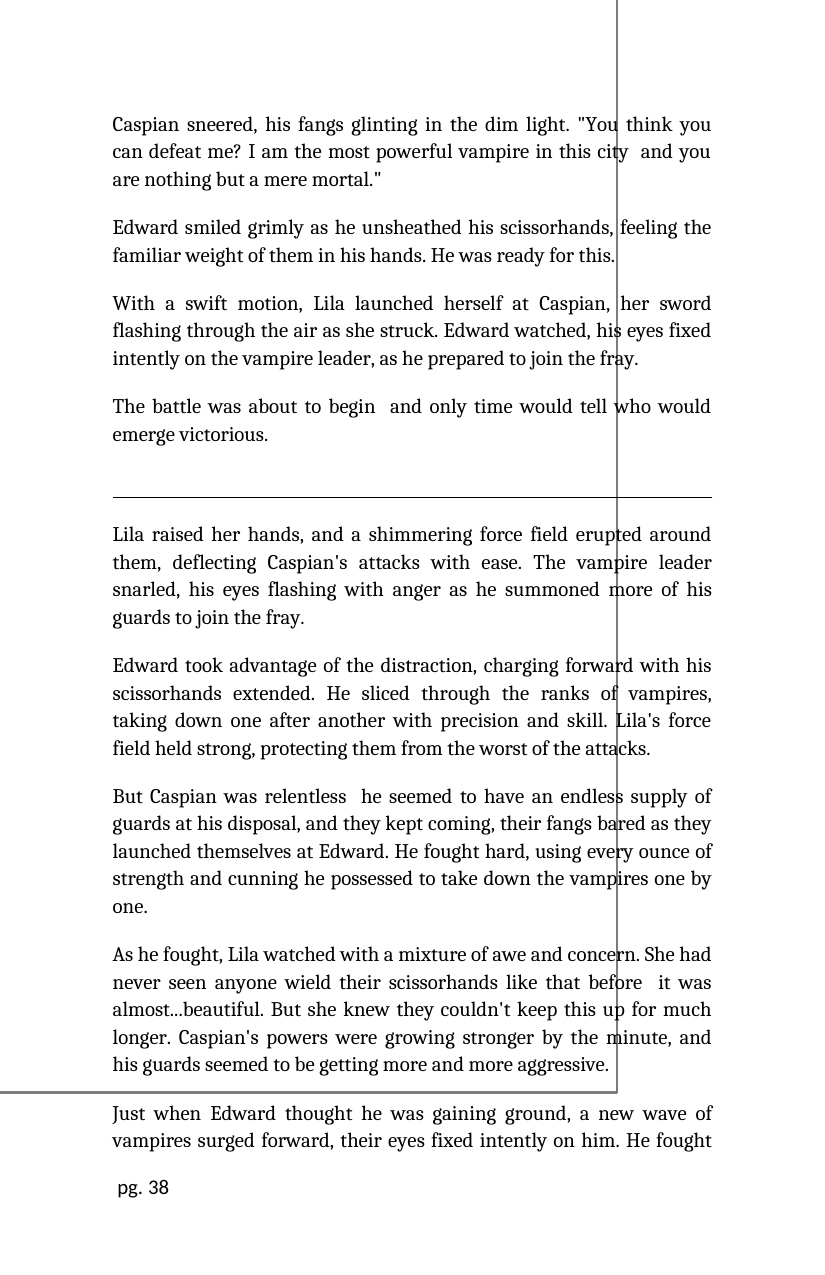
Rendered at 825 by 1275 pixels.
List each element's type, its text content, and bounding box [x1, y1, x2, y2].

text Caspian sneered, his fangs glinting in the dim light. "You think you can defeat me? I am the most powerful vampire in this city and you are nothing but a mere mortal." [112, 112, 712, 191]
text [112, 1101, 712, 1153]
text Edward smiled grimly as he unsheathed his scissorhands, feeling the familiar weight of them in his hands. He was ready for this. [112, 216, 712, 267]
text With a swift motion, Lila launched herself at Caspian, her sword flashing through the air as she struck. Edward watched, his eyes fixed intently on the vampire leader, as he prepared to join the fray. [112, 292, 712, 371]
text But Caspian was relentless he seemed to have an endless supply of guards at his disposal, and they kept coming, their fangs bared as they launched themselves at Edward. He fought hard, using every ounce of strength and cunning he possessed to take down the vampires one by one. [112, 784, 712, 918]
text As he fought, Lila watched with a mixture of awe and concern. She had never seen anyone wield their scissorhands like that before it was almost...beautiful. But she knew they couldn't keep this up for much longer. Caspian's powers were growing stronger by the minute, and his guards seemed to be getting more and more aggressive. [112, 943, 712, 1077]
text The battle was about to begin and only time would tell who would emerge victorious. [112, 395, 712, 446]
text Lila raised her hands, and a shimmering force field erupted around them, deflecting Caspian's attacks with ease. The vampire leader snarled, his eyes flashing with anger as he summoned more of his guards to join the fray. [112, 523, 712, 629]
text Edward took advantage of the distraction, charging forward with his scissorhands extended. He sliced through the ranks of vampires, taking down one after another with precision and skill. Lila's force field held strong, protecting them from the worst of the attacks. [112, 654, 712, 760]
